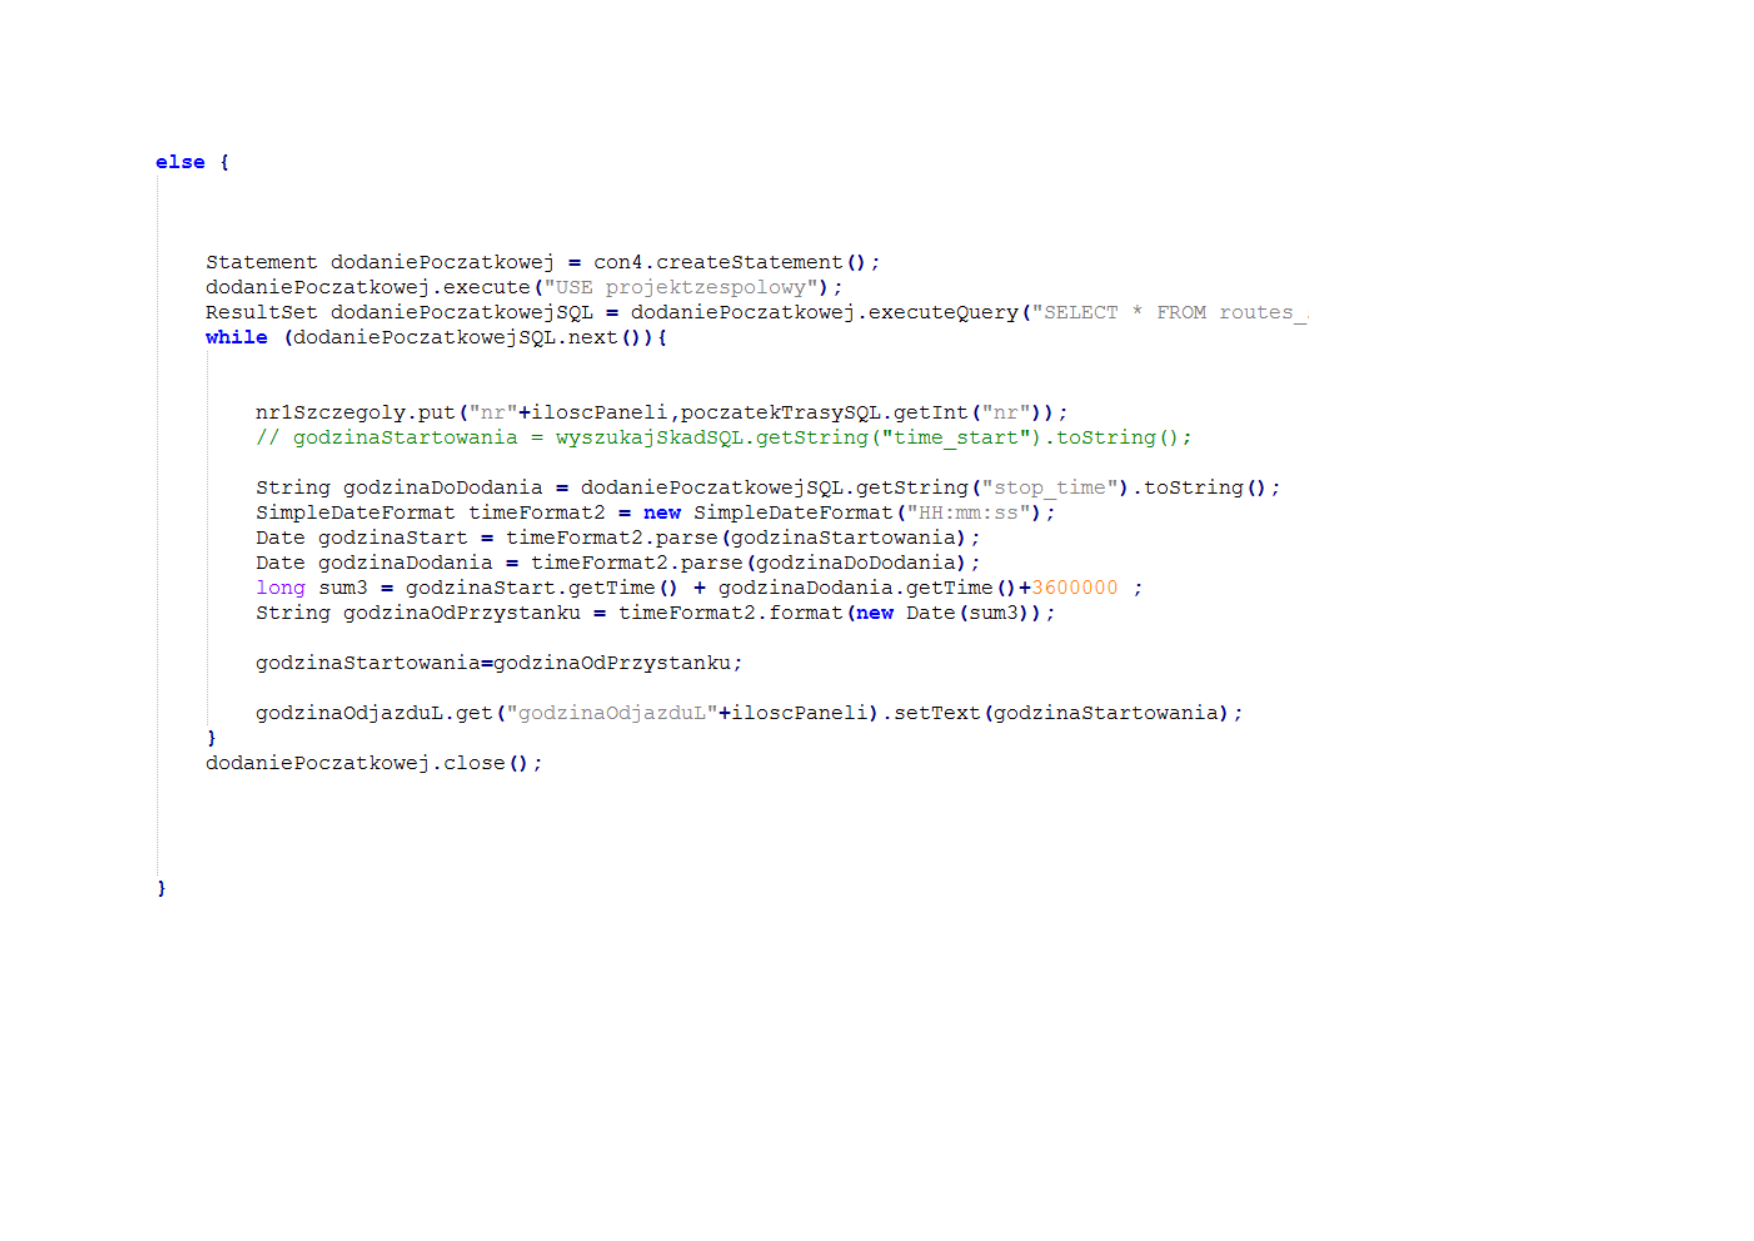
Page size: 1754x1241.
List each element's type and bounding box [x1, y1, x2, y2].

picture [147, 147, 1309, 902]
